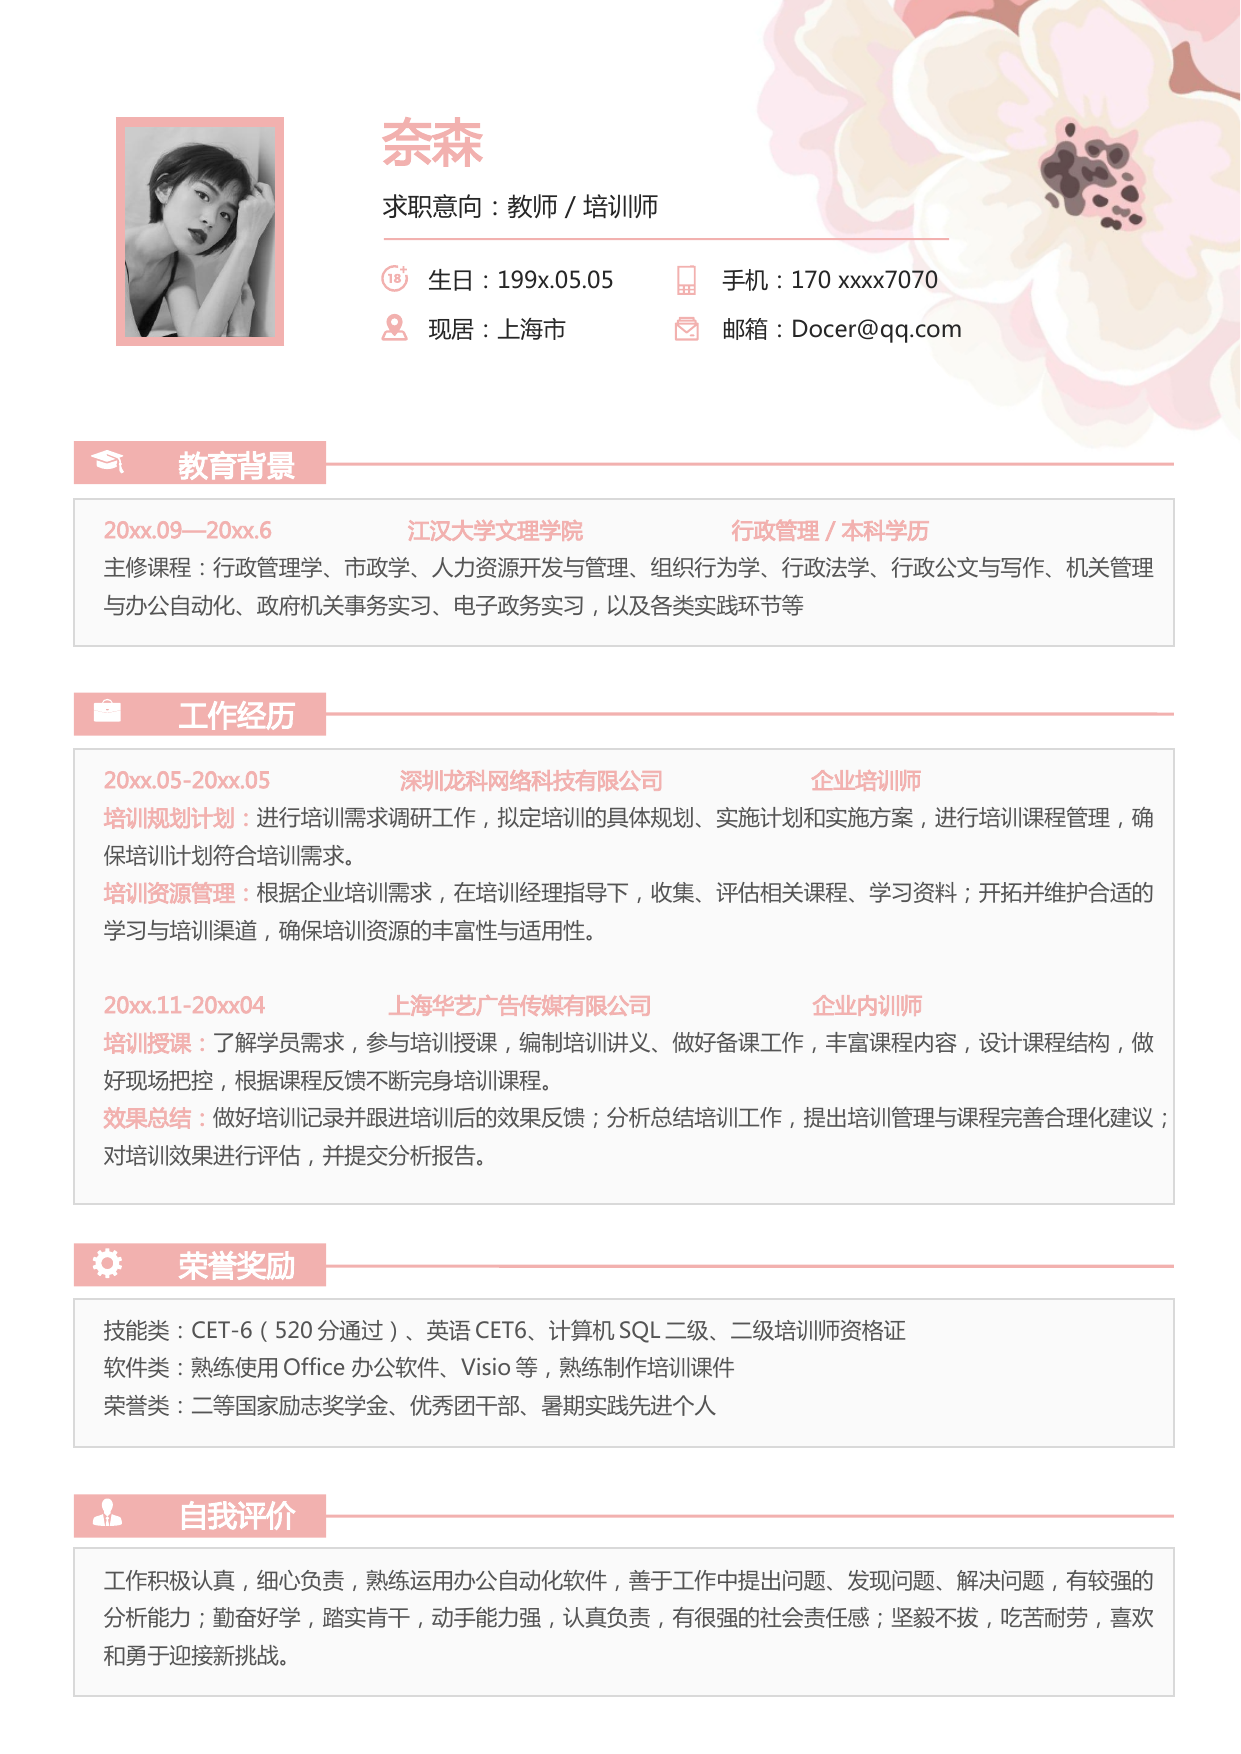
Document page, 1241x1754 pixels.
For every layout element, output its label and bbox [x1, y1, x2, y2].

picture [628, 0, 1241, 666]
picture [125, 127, 275, 337]
